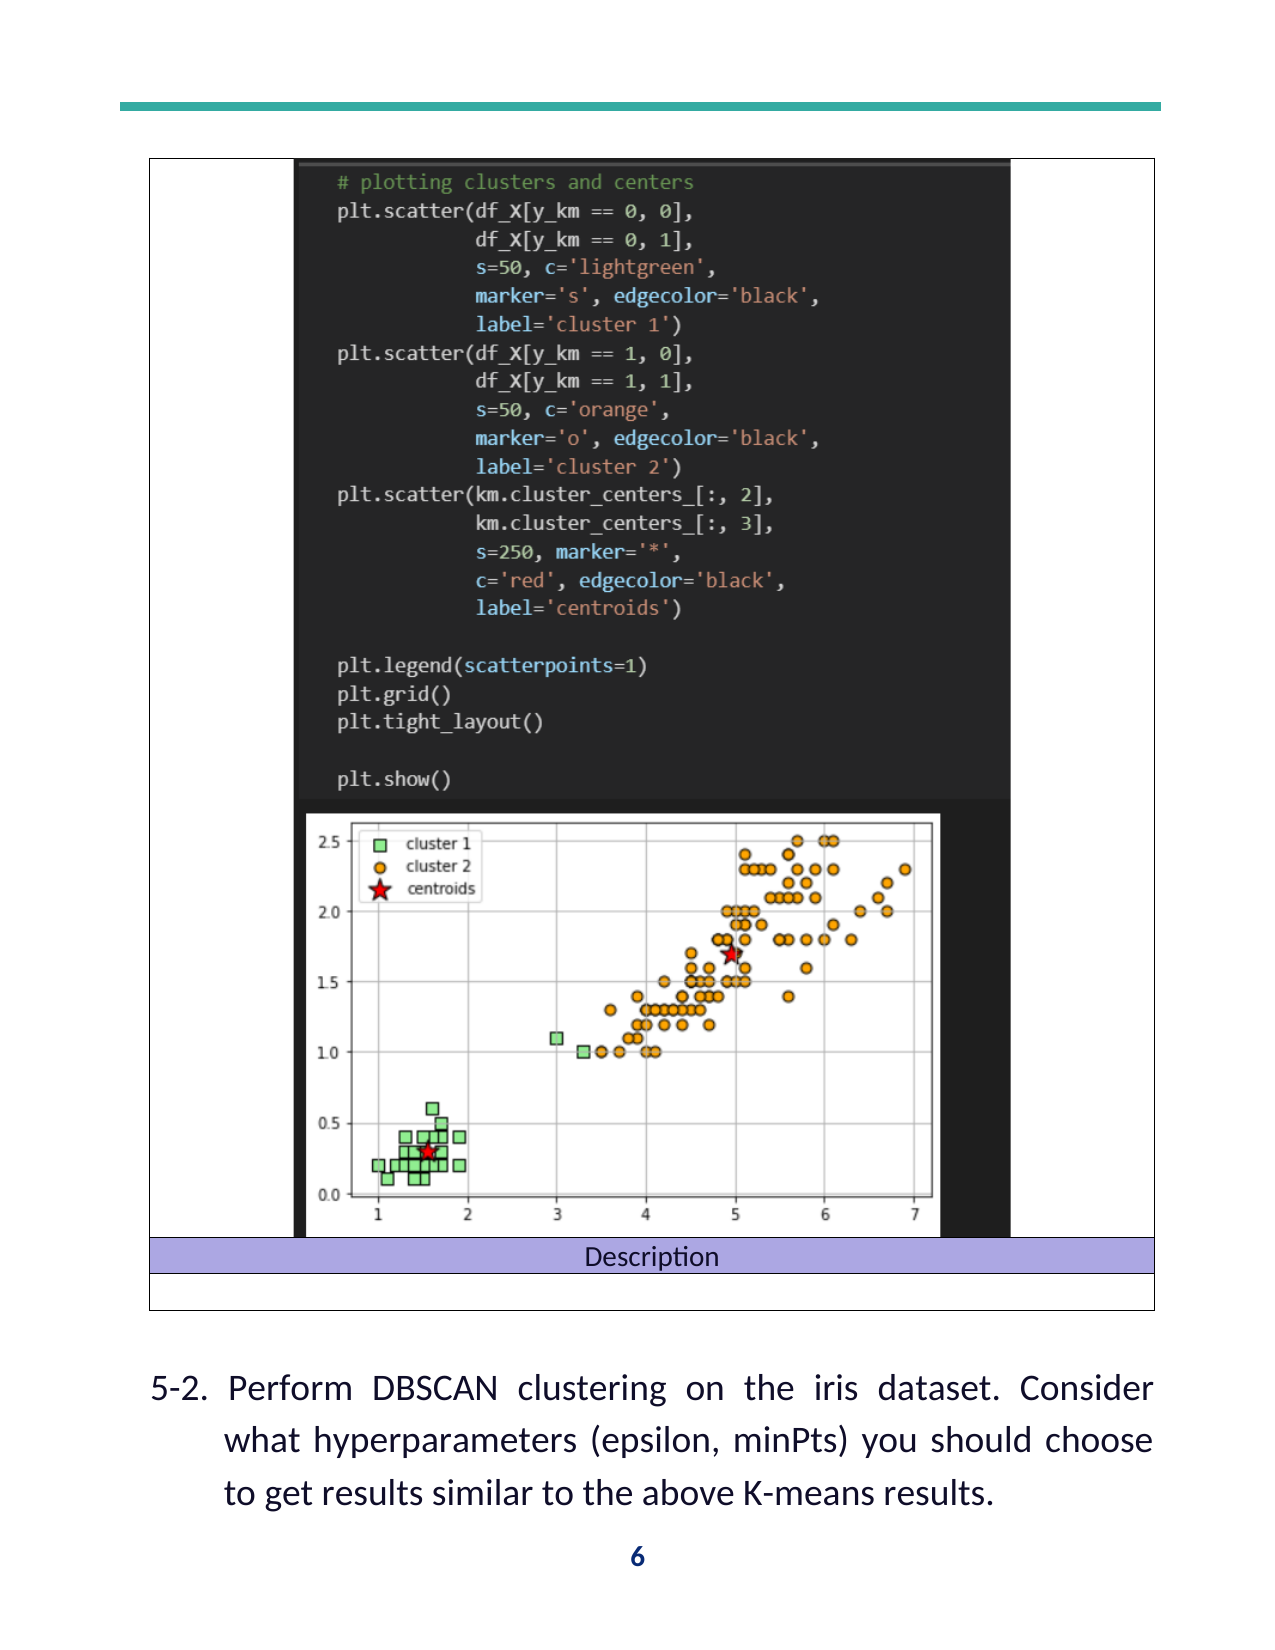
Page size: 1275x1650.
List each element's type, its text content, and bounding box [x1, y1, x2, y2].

picture [293, 158, 1011, 1237]
table_cell Description [150, 1238, 1154, 1273]
text 5-2. Perform DBSCAN clustering on the iris dataset. Consider what hyperparameters (epsilon, minPts) you should choose to get results similar to the above K-means results. [150, 1364, 1155, 1515]
table_cell [1011, 159, 1154, 1237]
table_cell [150, 1274, 1154, 1310]
table_cell [150, 159, 293, 1237]
